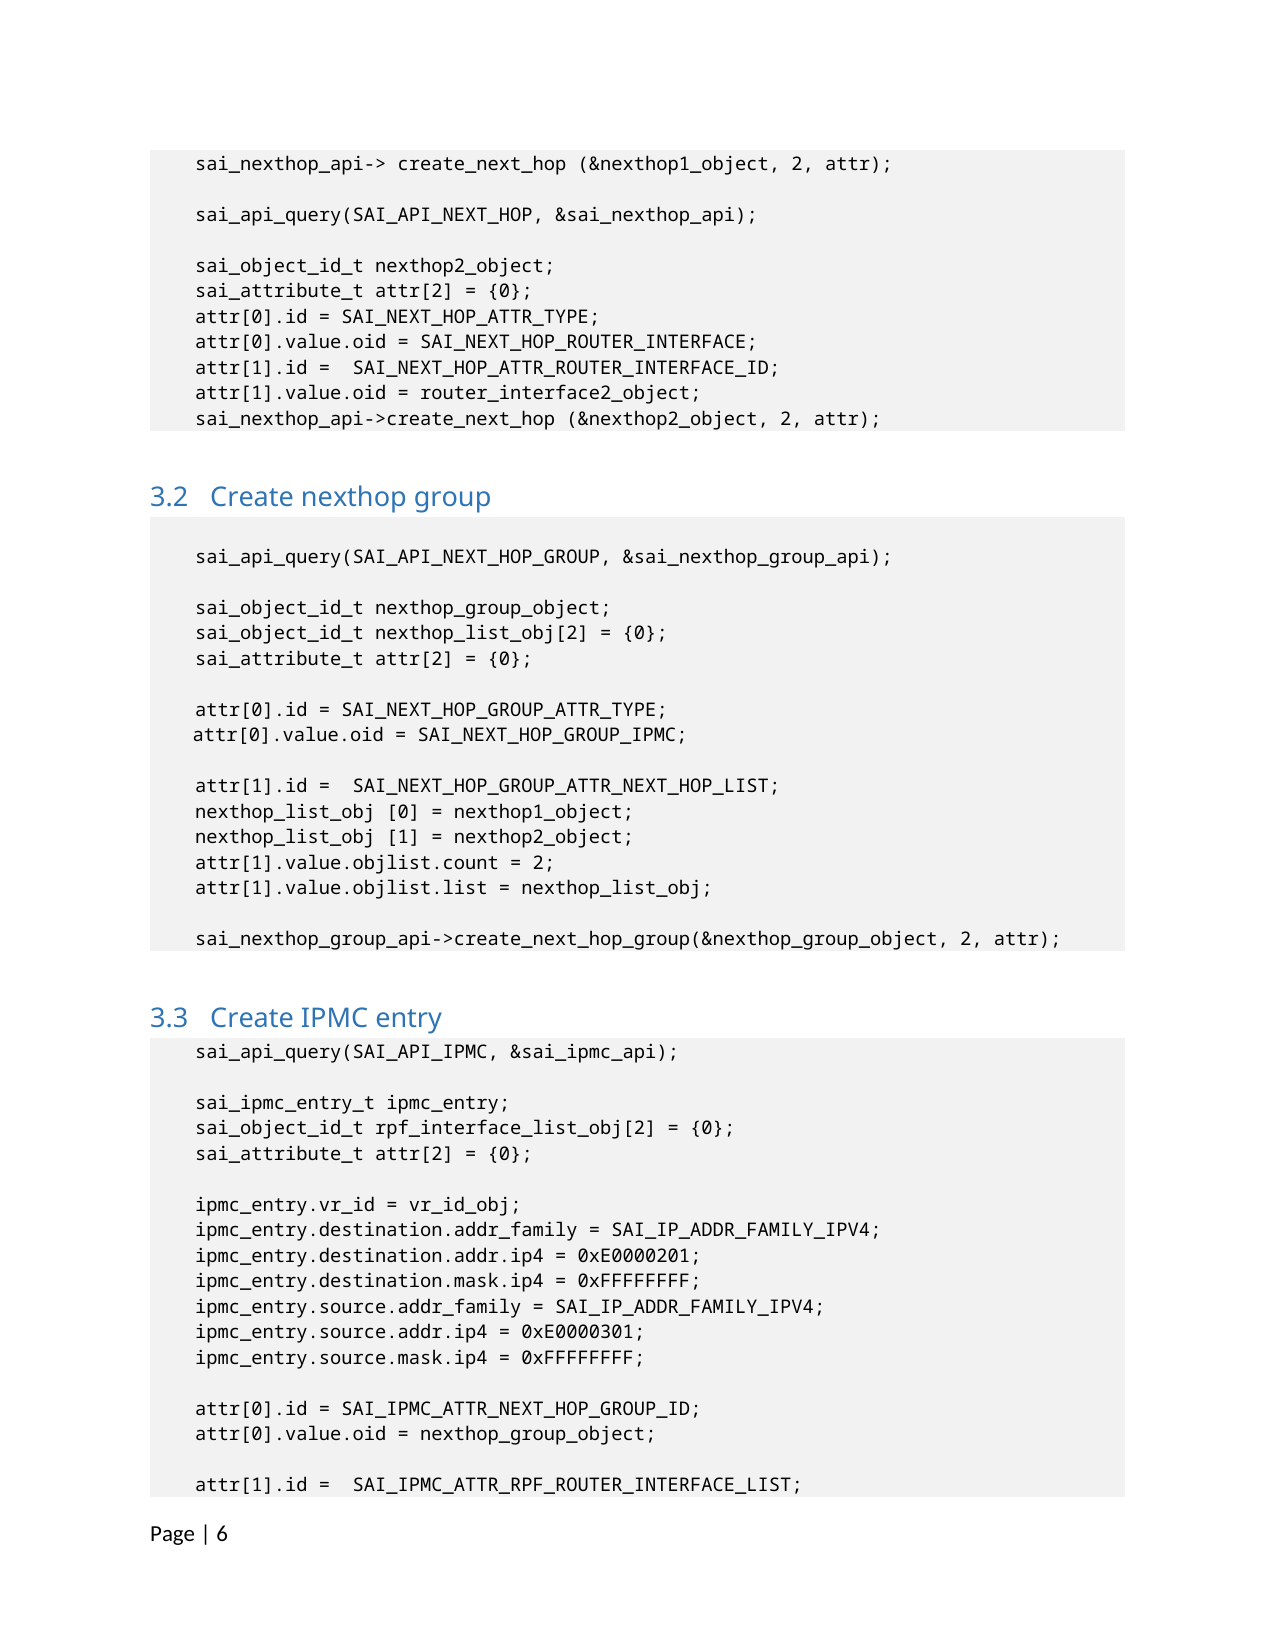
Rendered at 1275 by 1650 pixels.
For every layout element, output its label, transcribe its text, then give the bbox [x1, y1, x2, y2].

text attr[0].id = SAI_NEXT_HOP_ATTR_TYPE; [150, 303, 1125, 329]
text ipmc_entry.source.mask.ip4 = 0xFFFFFFFF; [150, 1344, 1125, 1370]
text attr[0].value.oid = SAI_NEXT_HOP_GROUP_IPMC; [150, 722, 1125, 747]
text sai_api_query(SAI_API_NEXT_HOP_GROUP, &sai_nexthop_group_api); [150, 543, 1125, 568]
text attr[0].value.oid = nexthop_group_object; [150, 1421, 1125, 1446]
text attr[1].value.oid = router_interface2_object; [150, 380, 1125, 405]
text nexthop_list_obj [0] = nexthop1_object; [150, 798, 1125, 824]
text sai_api_query(SAI_API_IPMC, &sai_ipmc_api); [150, 1038, 1125, 1063]
text sai_nexthop_api->create_next_hop (&nexthop2_object, 2, attr); [150, 405, 1125, 431]
text attr[0].id = SAI_IPMC_ATTR_NEXT_HOP_GROUP_ID; [150, 1395, 1125, 1421]
text sai_nexthop_group_api->create_next_hop_group(&nexthop_group_object, 2, attr); [150, 926, 1125, 951]
text sai_object_id_t rpf_interface_list_obj[2] = {0}; [150, 1114, 1125, 1140]
text nexthop_list_obj [1] = nexthop2_object; [150, 824, 1125, 849]
text attr[1].id = SAI_NEXT_HOP_GROUP_ATTR_NEXT_HOP_LIST; [150, 773, 1125, 798]
text ipmc_entry.vr_id = vr_id_obj; [150, 1191, 1125, 1217]
text ipmc_entry.destination.addr_family = SAI_IP_ADDR_FAMILY_IPV4; [150, 1217, 1125, 1242]
text sai_api_query(SAI_API_NEXT_HOP, &sai_nexthop_api); [150, 201, 1125, 227]
subtitle Create IPMC entry [150, 998, 1125, 1035]
text sai_ipmc_entry_t ipmc_entry; [150, 1089, 1125, 1114]
text attr[1].id = SAI_IPMC_ATTR_RPF_ROUTER_INTERFACE_LIST; [150, 1472, 1125, 1497]
text attr[1].value.objlist.count = 2; [150, 849, 1125, 875]
text sai_object_id_t nexthop_group_object; [150, 594, 1125, 619]
text ipmc_entry.source.addr_family = SAI_IP_ADDR_FAMILY_IPV4; [150, 1293, 1125, 1319]
text sai_attribute_t attr[2] = {0}; [150, 645, 1125, 671]
text attr[1].id = SAI_NEXT_HOP_ATTR_ROUTER_INTERFACE_ID; [150, 354, 1125, 380]
subtitle Create nexthop group [150, 478, 1125, 514]
text sai_object_id_t nexthop2_object; [150, 252, 1125, 278]
text sai_nexthop_api-> create_next_hop (&nexthop1_object, 2, attr); [150, 150, 1125, 176]
text sai_attribute_t attr[2] = {0}; [150, 278, 1125, 303]
text attr[0].id = SAI_NEXT_HOP_GROUP_ATTR_TYPE; [150, 696, 1125, 722]
text sai_attribute_t attr[2] = {0}; [150, 1140, 1125, 1166]
text attr[0].value.oid = SAI_NEXT_HOP_ROUTER_INTERFACE; [150, 329, 1125, 354]
text attr[1].value.objlist.list = nexthop_list_obj; [150, 875, 1125, 900]
text ipmc_entry.source.addr.ip4 = 0xE0000301; [150, 1319, 1125, 1344]
text ipmc_entry.destination.mask.ip4 = 0xFFFFFFFF; [150, 1268, 1125, 1293]
text sai_object_id_t nexthop_list_obj[2] = {0}; [150, 619, 1125, 645]
text ipmc_entry.destination.addr.ip4 = 0xE0000201; [150, 1242, 1125, 1268]
